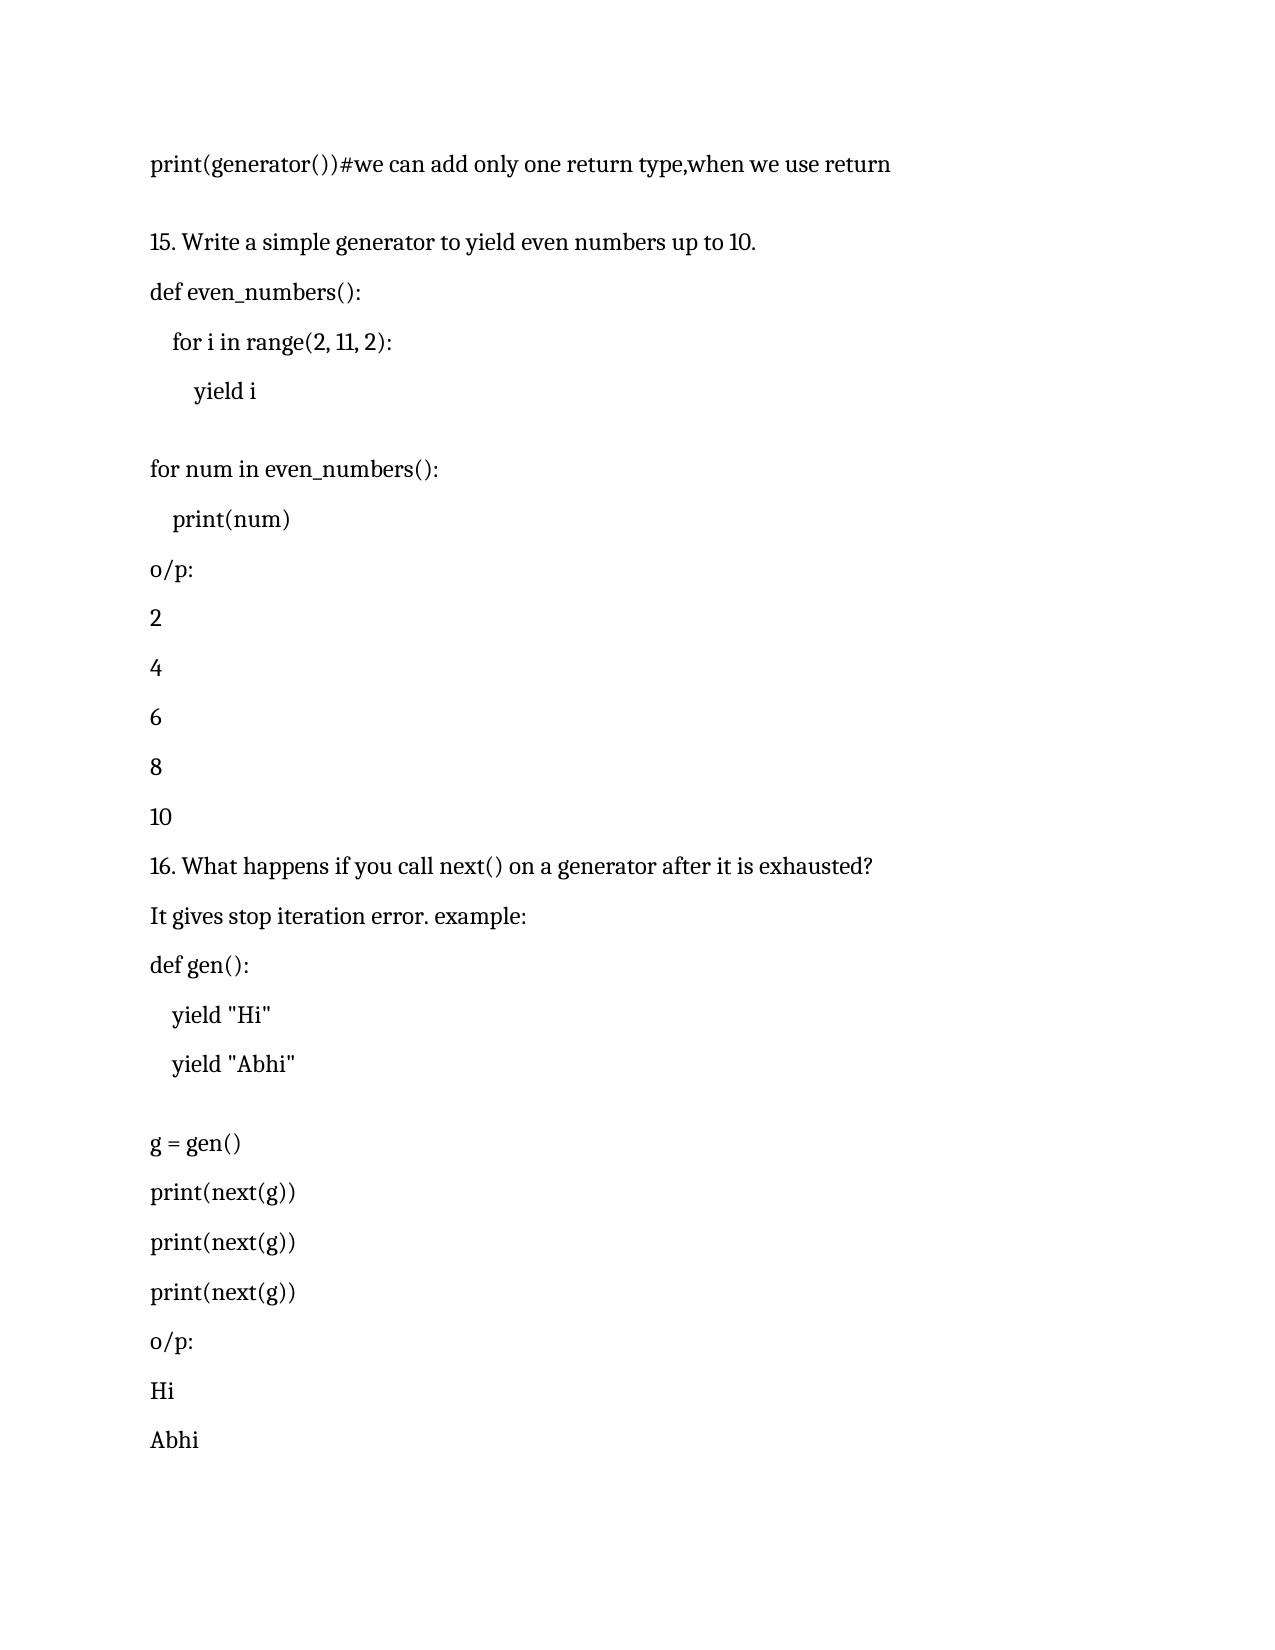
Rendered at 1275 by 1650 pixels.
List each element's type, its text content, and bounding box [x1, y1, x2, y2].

text o/p: [150, 554, 1125, 583]
text yield i [150, 377, 1125, 406]
text 6 [150, 703, 1125, 732]
text for num in even_numbers(): [150, 455, 1125, 484]
text It gives stop iteration error. example: [150, 902, 1125, 930]
text yield "Abhi" [150, 1050, 1125, 1079]
text print(next(g)) [150, 1277, 1125, 1306]
text print(num) [150, 505, 1125, 534]
text Hi [150, 1377, 1125, 1405]
text Abhi [150, 1426, 1125, 1455]
text 10 [150, 802, 1125, 831]
text g = gen() [150, 1129, 1125, 1157]
text yield "Hi" [150, 1001, 1125, 1029]
text 4 [150, 654, 1125, 682]
text 15. Write a simple generator to yield even numbers up to 10. [150, 228, 1125, 257]
text o/p: [150, 1327, 1125, 1356]
text for i in range(2, 11, 2): [150, 327, 1125, 356]
text print(next(g)) [150, 1178, 1125, 1207]
text 8 [150, 753, 1125, 782]
text def gen(): [150, 951, 1125, 980]
text def even_numbers(): [150, 278, 1125, 307]
text print(generator())#we can add only one return type,when we use return [150, 150, 1125, 179]
text 16. What happens if you call next() on a generator after it is exhausted? [150, 852, 1125, 881]
text 2 [150, 604, 1125, 633]
text print(next(g)) [150, 1228, 1125, 1257]
